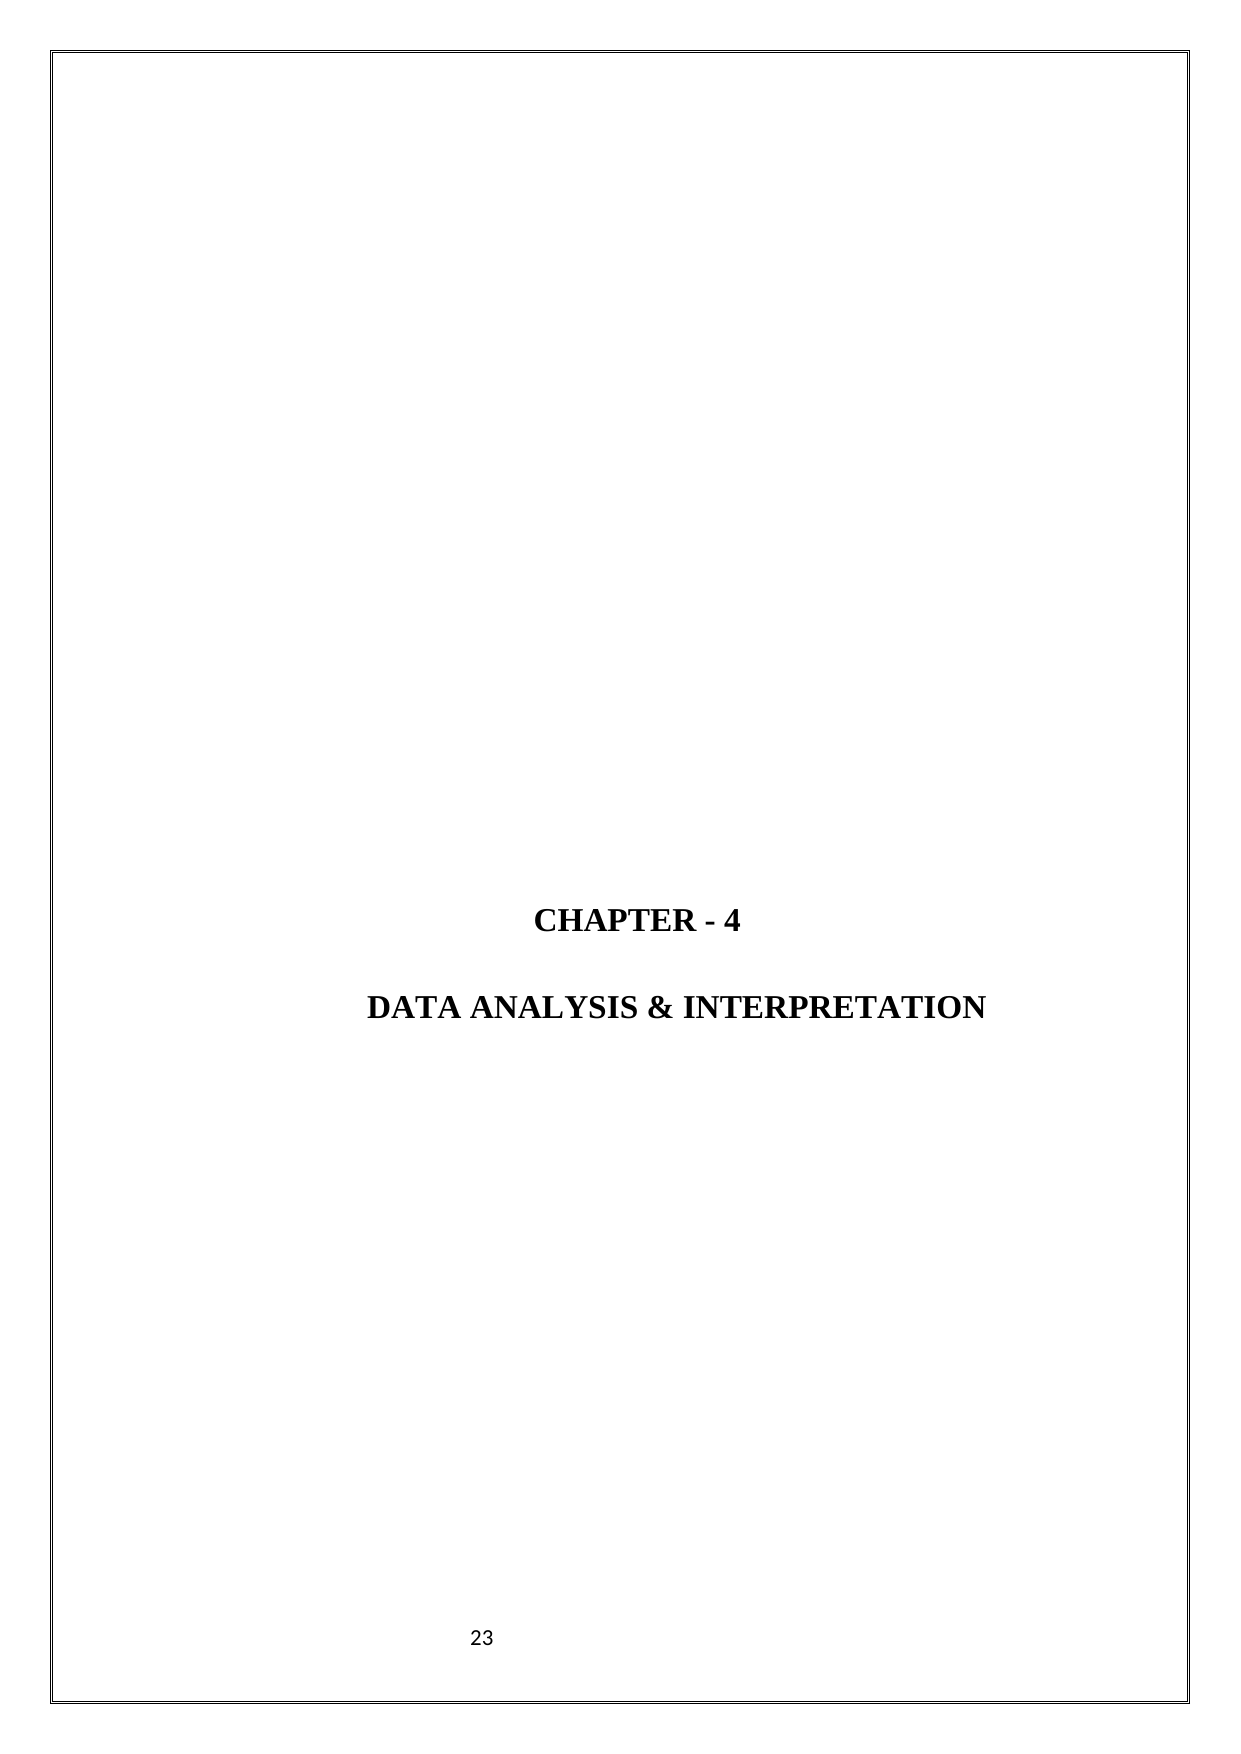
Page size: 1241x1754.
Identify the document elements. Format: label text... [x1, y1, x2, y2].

text DATA ANALYSIS & INTERPRETATION [150, 987, 1090, 1025]
text CHAPTER - 4 [450, 900, 1090, 938]
